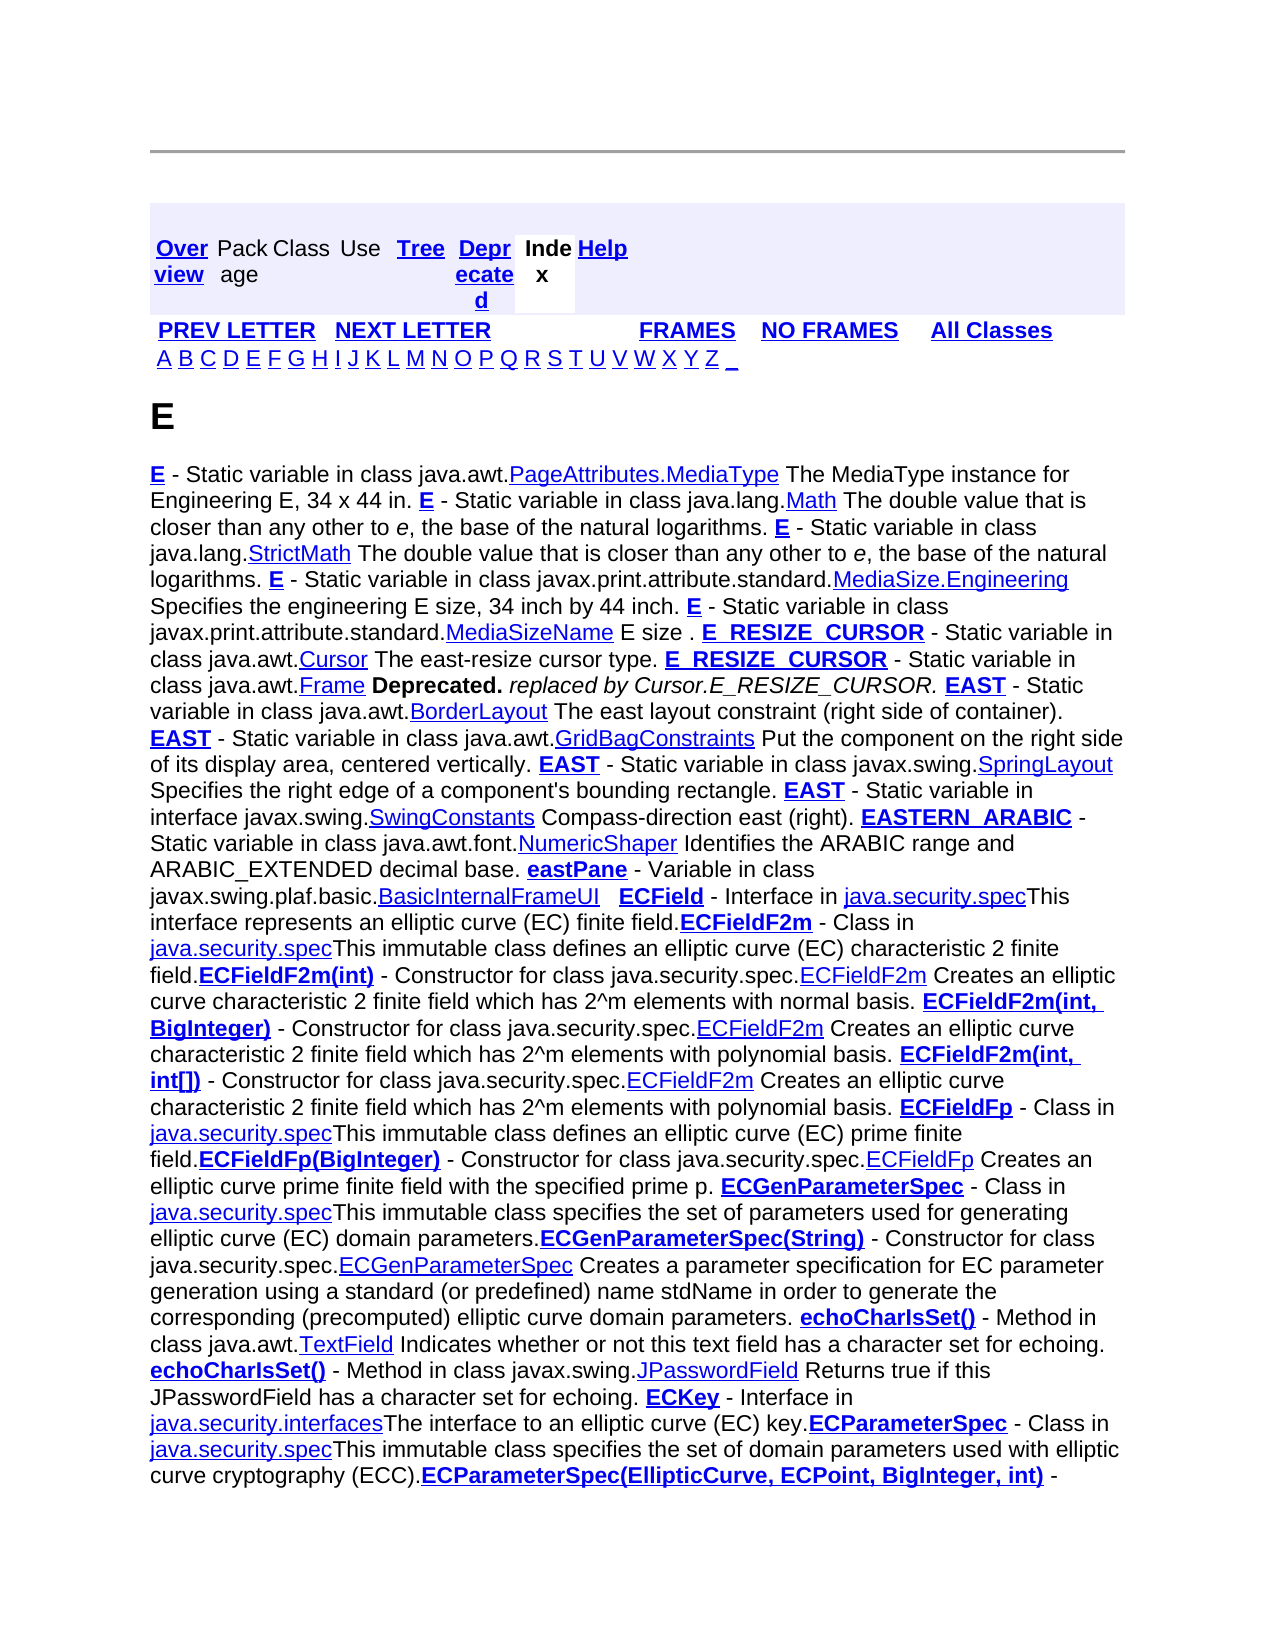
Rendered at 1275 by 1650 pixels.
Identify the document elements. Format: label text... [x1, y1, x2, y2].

table_cell FRAMES NO FRAMES All Classes [638, 315, 1125, 345]
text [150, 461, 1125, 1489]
subtitle E [150, 394, 1125, 438]
text A B C D E F G H I J K L M N O P Q R S T U V W X Y Z _ [150, 345, 1125, 371]
table_cell PREV LETTER NEXT LETTER [150, 315, 637, 345]
table_header [150, 203, 1125, 315]
